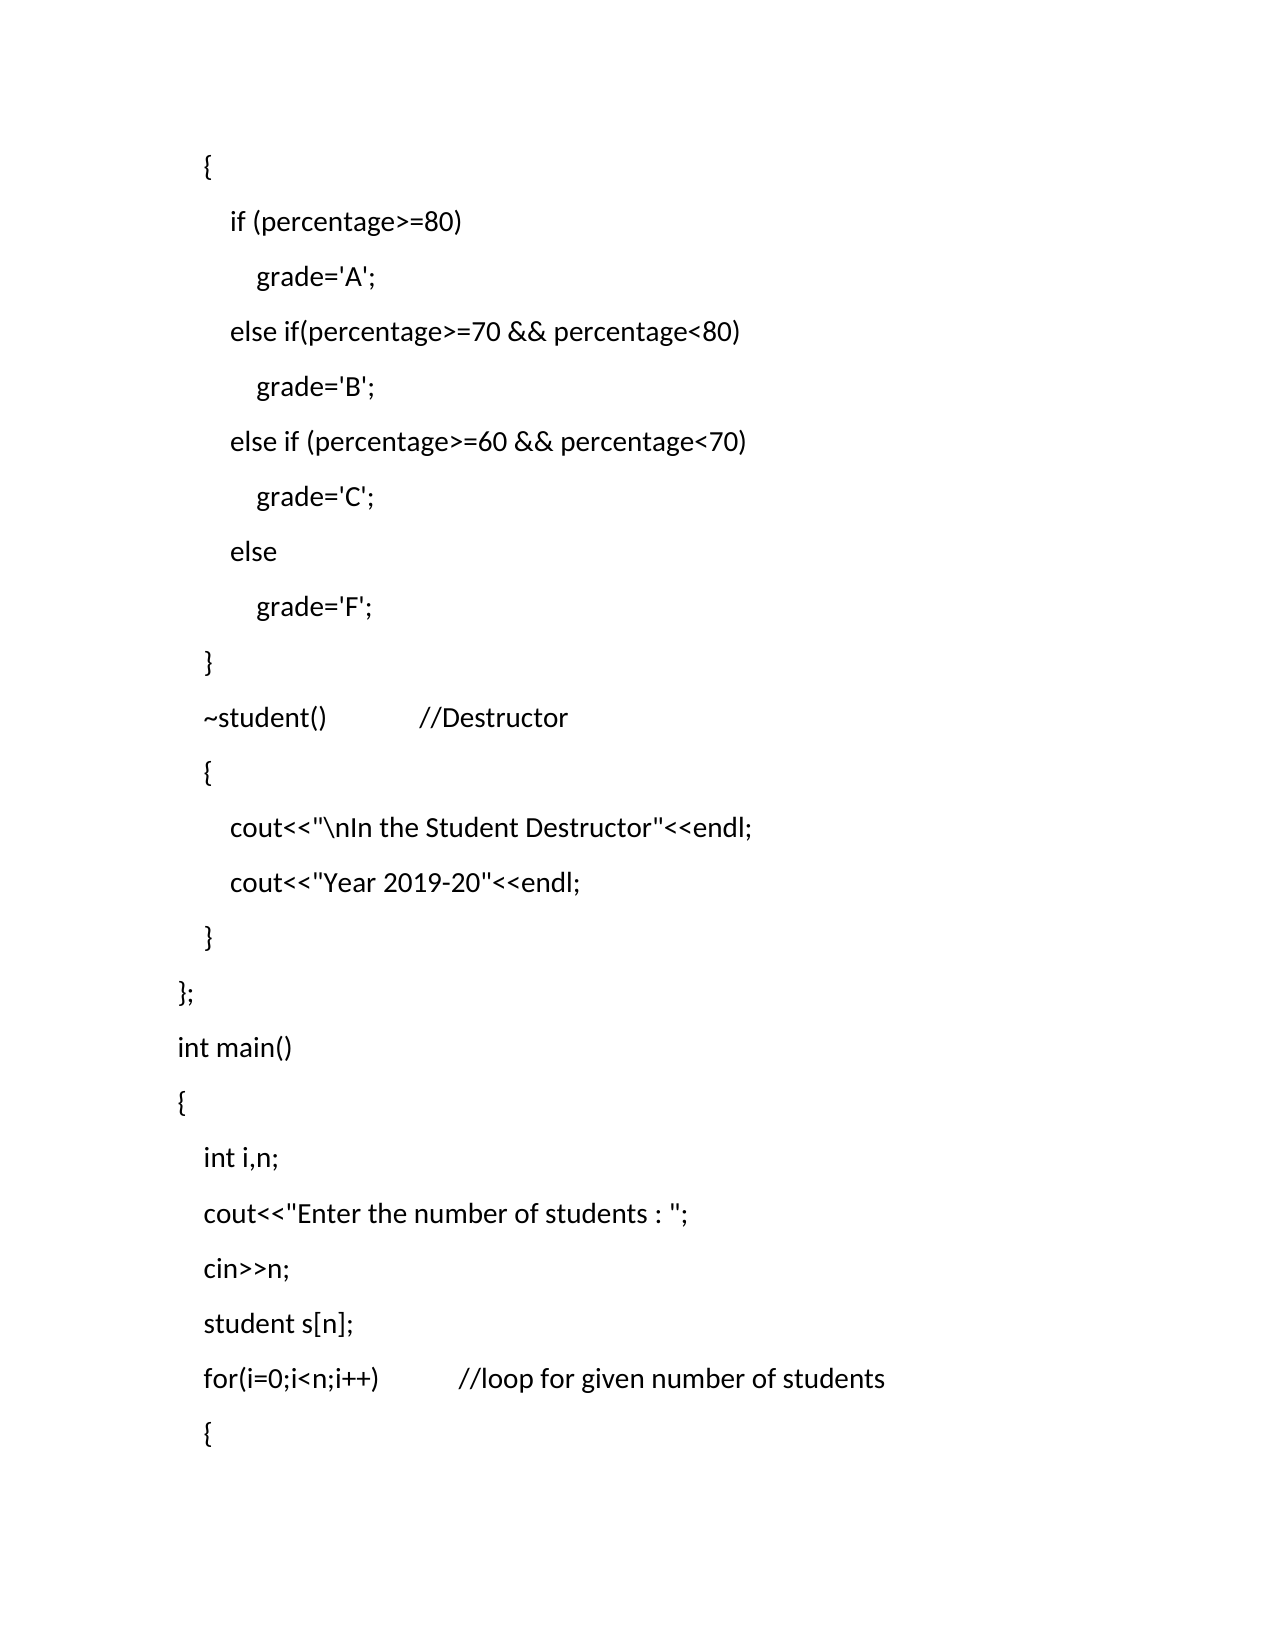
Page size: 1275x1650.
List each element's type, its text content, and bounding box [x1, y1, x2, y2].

text student s[n]; [177, 1305, 1127, 1341]
text grade='C'; [177, 478, 1127, 514]
text }; [177, 974, 1127, 1010]
text } [177, 919, 1127, 955]
text cout<<"\nIn the Student Destructor"<<endl; [177, 809, 1127, 844]
text } [177, 644, 1127, 679]
text cout<<"Enter the number of students : "; [177, 1195, 1127, 1230]
text grade='F'; [177, 588, 1127, 624]
text cin>>n; [177, 1250, 1127, 1285]
text for(i=0;i<n;i++) //loop for given number of students [177, 1360, 1127, 1396]
text { [177, 754, 1127, 789]
text int i,n; [177, 1139, 1127, 1175]
text { [177, 1084, 1127, 1120]
text else if (percentage>=60 && percentage<70) [177, 423, 1127, 459]
text if (percentage>=80) [177, 203, 1127, 238]
text { [177, 148, 1127, 183]
text grade='B'; [177, 368, 1127, 404]
text else if(percentage>=70 && percentage<80) [177, 313, 1127, 349]
text grade='A'; [177, 258, 1127, 293]
text ~student() //Destructor [177, 699, 1127, 734]
text { [177, 1415, 1127, 1451]
text cout<<"Year 2019-20"<<endl; [177, 864, 1127, 900]
text else [177, 533, 1127, 569]
text int main() [177, 1029, 1127, 1065]
